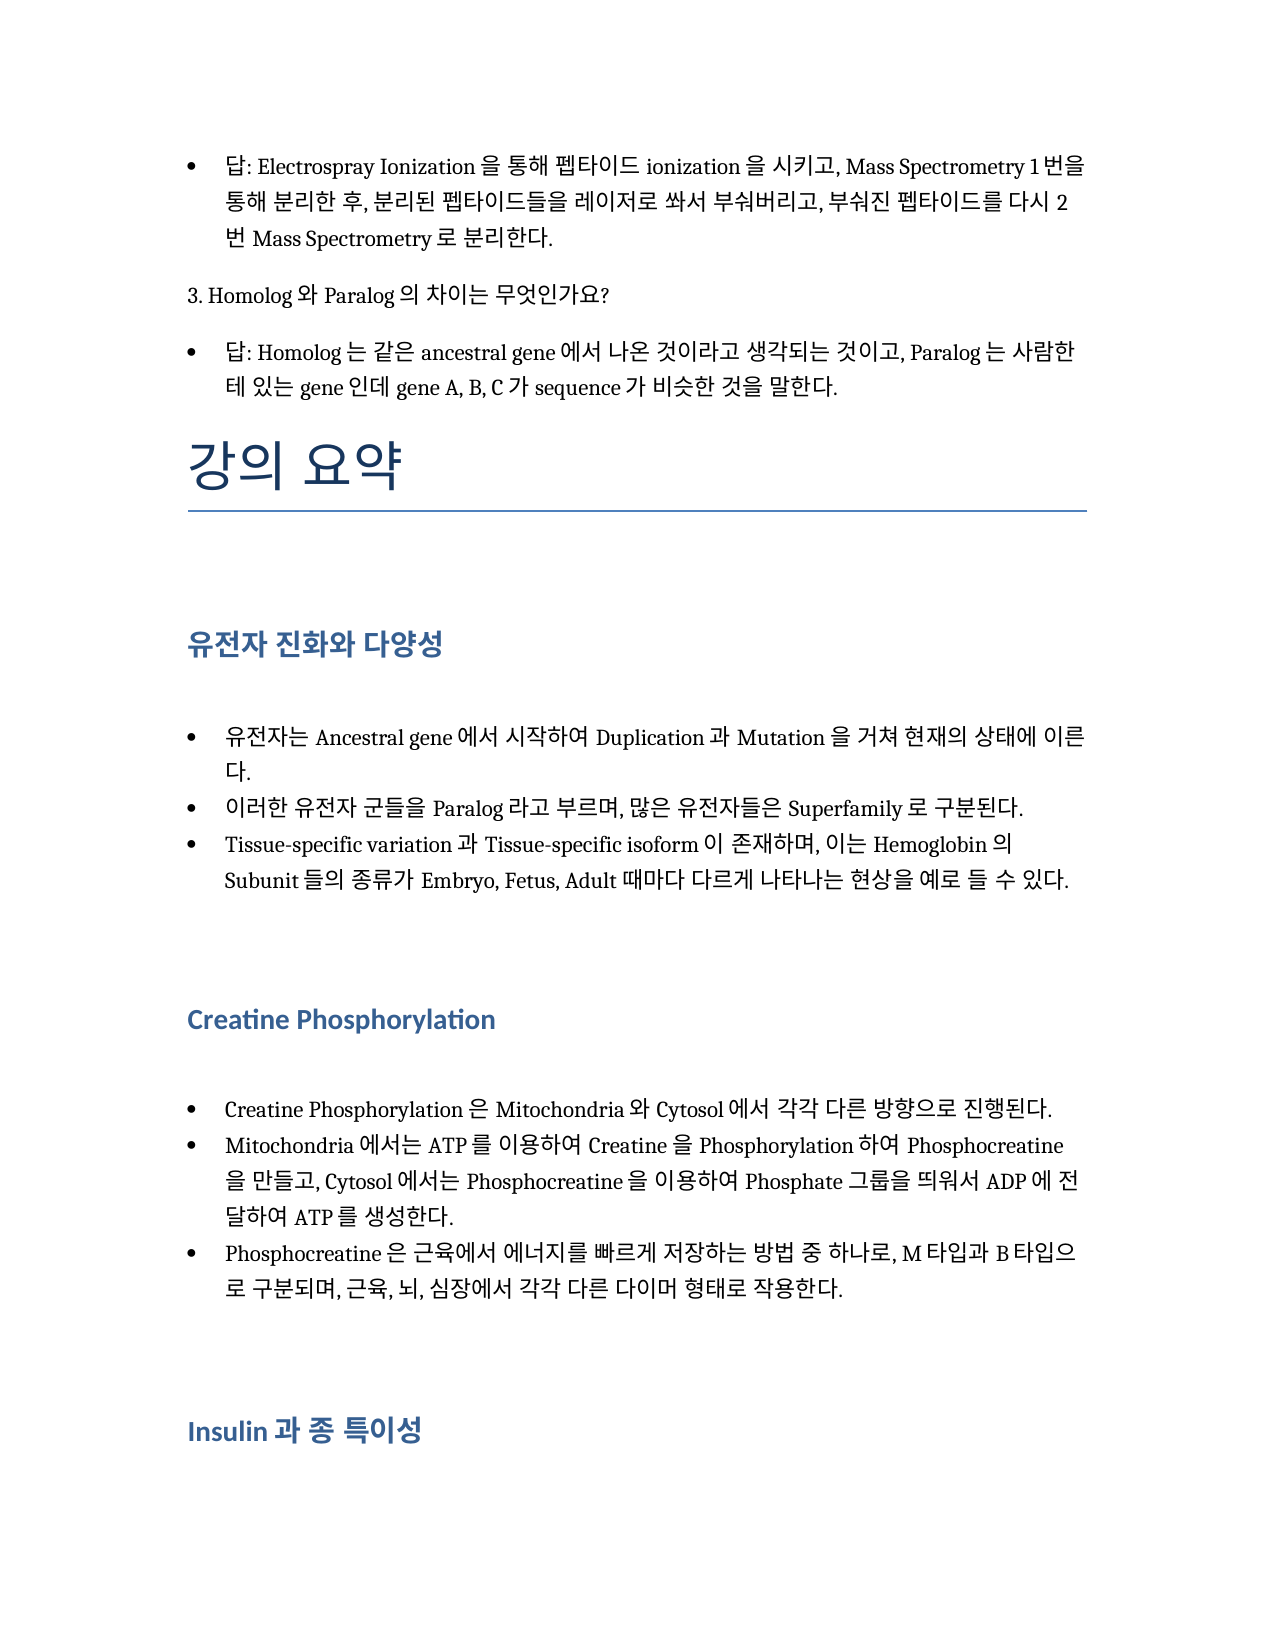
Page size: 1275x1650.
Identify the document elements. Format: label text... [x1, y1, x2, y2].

text 3. Homolog와 Paralog의 차이는 무엇인가요? [187, 279, 1087, 310]
list 답: Electrospray Ionization을 통해 펩타이드 ionization을 시키고, Mass Spectrometry 1번을 통해 분리한 후, 분리된 펩타이드들을 레이저로 쏴서 부숴버리고, 부숴진 펩타이드를 다시 2번 Mass Spectrometry로 분리한다. [187, 150, 1087, 253]
list Creatine Phosphorylation은 Mitochondria와 Cytosol에서 각각 다른 방향으로 진행된다. [187, 1093, 1087, 1124]
list Tissue-specific variation과 Tissue-specific isoform이 존재하며, 이는 Hemoglobin의 Subunit들의 종류가 Embryo, Fetus, Adult 때마다 다르게 나타나는 현상을 예로 들 수 있다. [187, 828, 1087, 895]
subtitle Insulin과 종 특이성 [187, 1410, 1087, 1449]
subtitle 유전자 진화와 다양성 [187, 624, 1087, 663]
list Phosphocreatine은 근육에서 에너지를 빠르게 저장하는 방법 중 하나로, M타입과 B타입으로 구분되며, 근육, 뇌, 심장에서 각각 다른 다이머 형태로 작용한다. [187, 1237, 1087, 1304]
title 강의 요약 [187, 428, 1087, 512]
list 유전자는 Ancestral gene에서 시작하여 Duplication과 Mutation을 거쳐 현재의 상태에 이른다. [187, 720, 1087, 788]
list Mitochondria에서는 ATP를 이용하여 Creatine을 Phosphorylation하여 Phosphocreatine을 만들고, Cytosol에서는 Phosphocreatine을 이용하여 Phosphate 그룹을 띄워서 ADP에 전달하여 ATP를 생성한다. [187, 1129, 1087, 1232]
list 답: Homolog는 같은 ancestral gene에서 나온 것이라고 생각되는 것이고, Paralog는 사람한테 있는 gene인데 gene A, B, C가 sequence가 비슷한 것을 말한다. [187, 335, 1087, 403]
list 이러한 유전자 군들을 Paralog라고 부르며, 많은 유전자들은 Superfamily로 구분된다. [187, 792, 1087, 823]
subtitle Creatine Phosphorylation [187, 1001, 1087, 1037]
